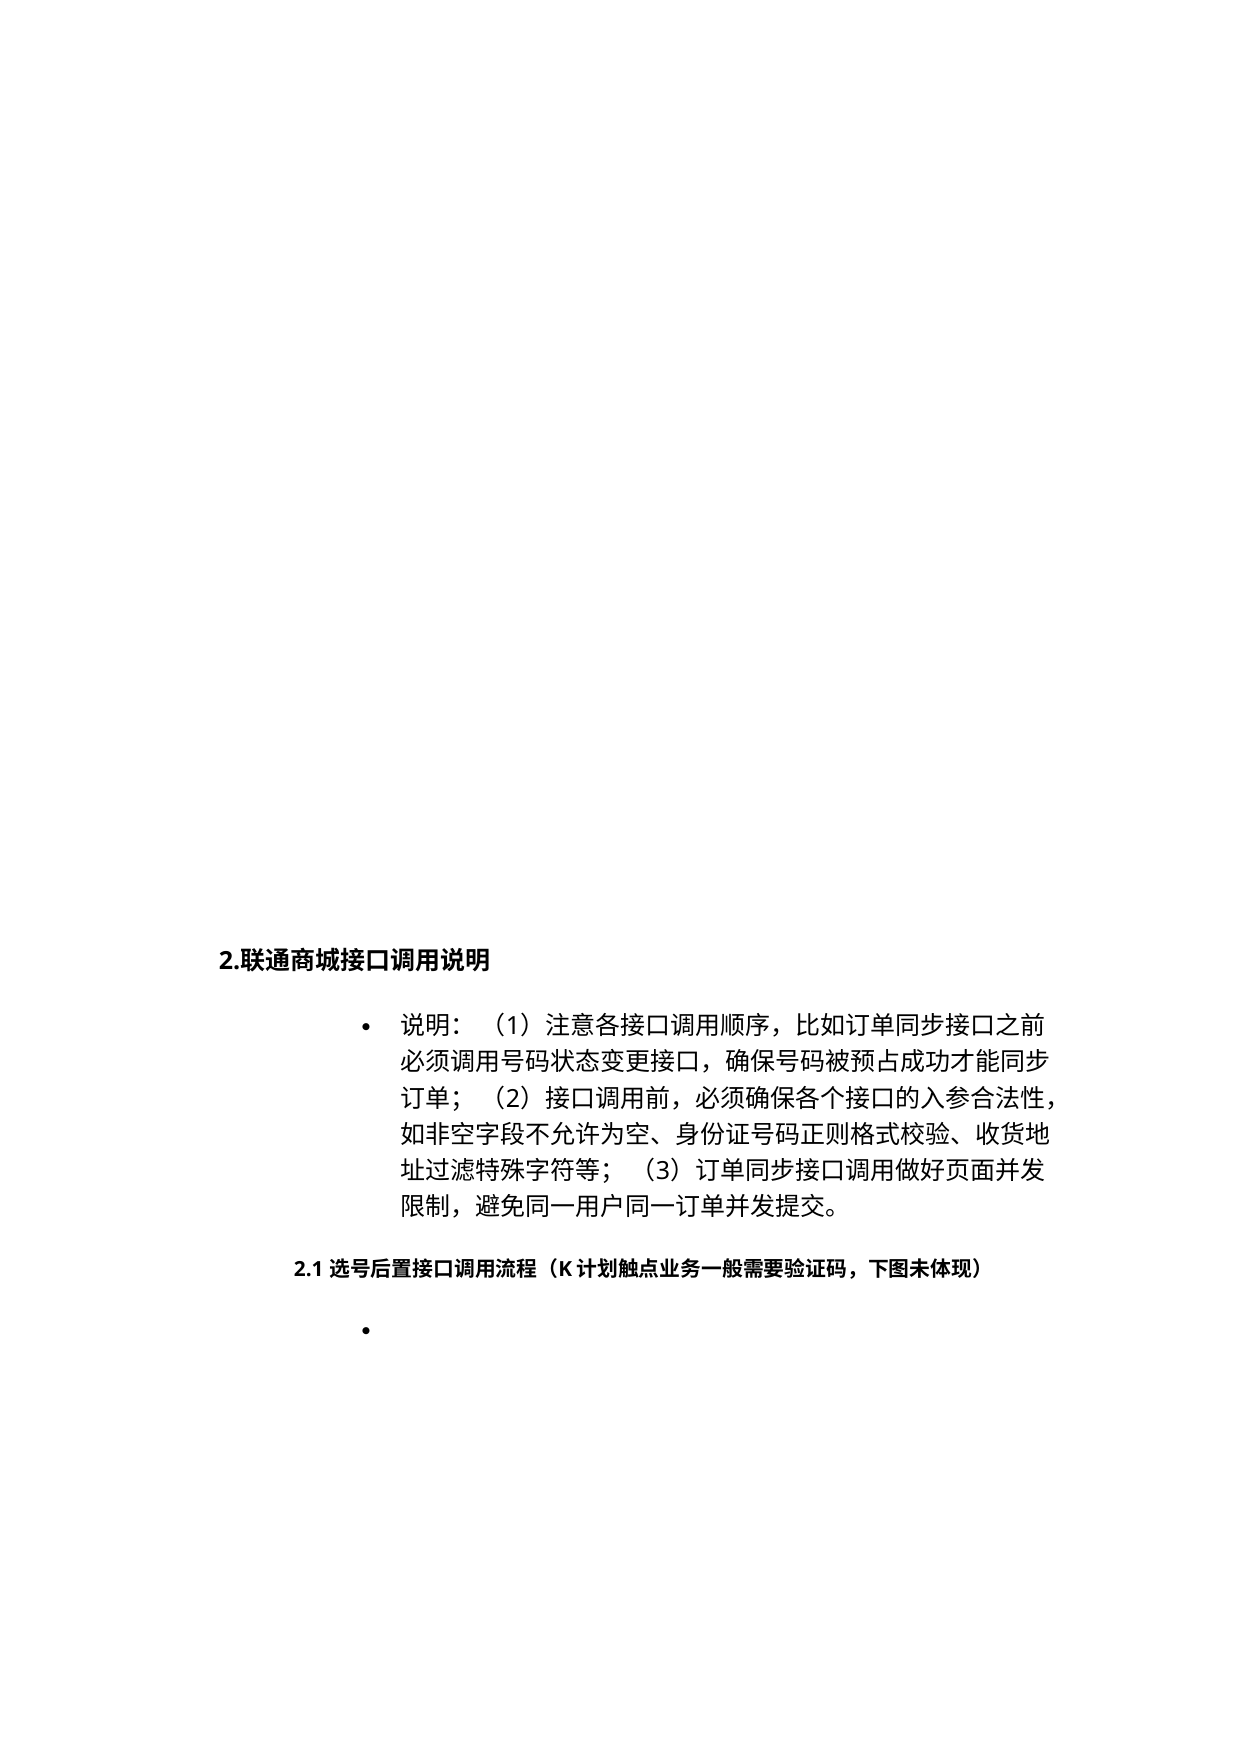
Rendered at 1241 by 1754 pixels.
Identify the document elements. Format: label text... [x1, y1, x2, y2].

subtitle 2.联通商城接口调用说明 [219, 940, 1053, 976]
list 说明： （1）注意各接口调用顺序，比如订单同步接口之前必须调用号码状态变更接口，确保号码被预占成功才能同步订单； （2）接口调用前，必须确保各个接口的入参合法性，如非空字段不允许为空、身份证号码正则格式校验、收货地址过滤特殊字符等； （3）订单同步接口调用做好页面并发限制，避免同一用户同一订单并发提交。 [362, 1006, 1053, 1223]
subtitle 2.1 选号后置接口调用流程（K计划触点业务一般需要验证码，下图未体现） [294, 1252, 1053, 1282]
